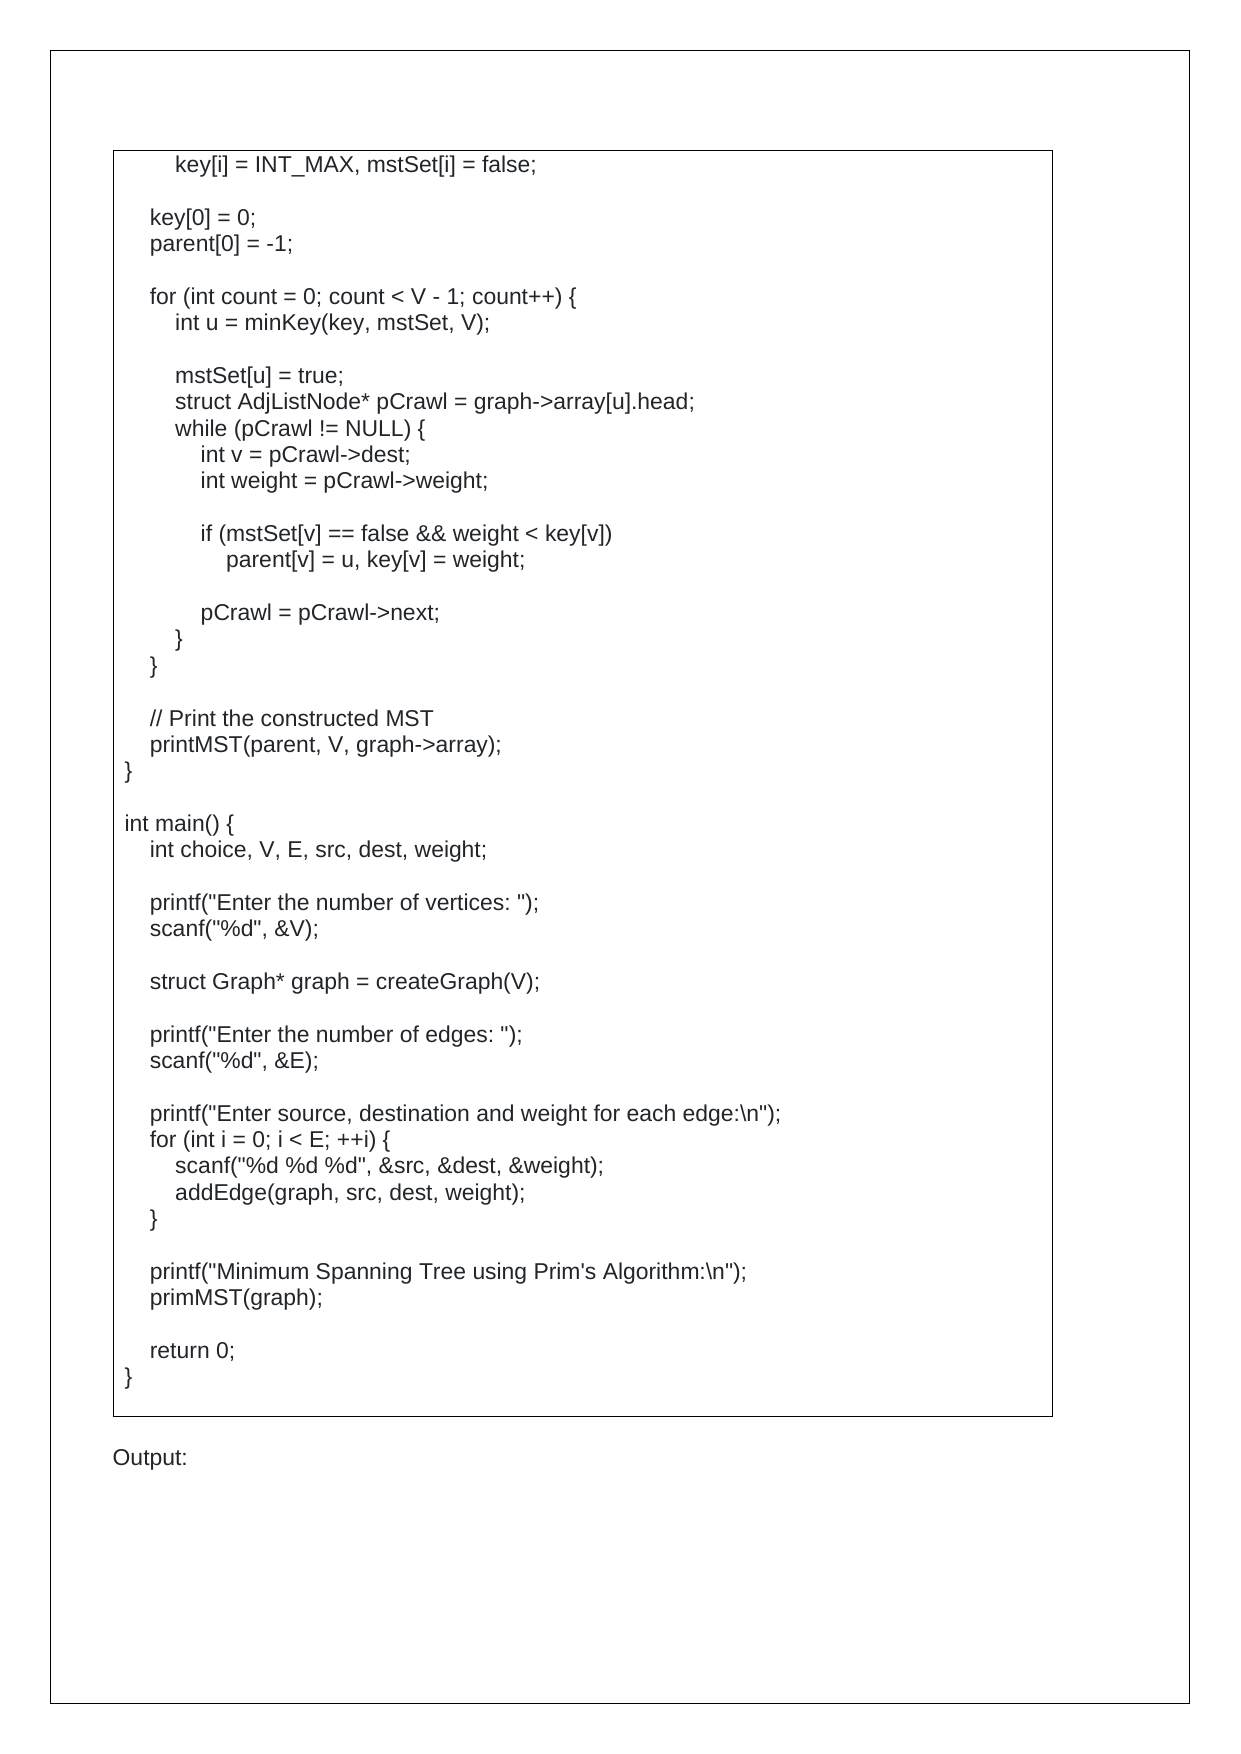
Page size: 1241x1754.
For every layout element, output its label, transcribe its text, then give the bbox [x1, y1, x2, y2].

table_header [114, 151, 1052, 1416]
text Output: [112, 1443, 1128, 1470]
